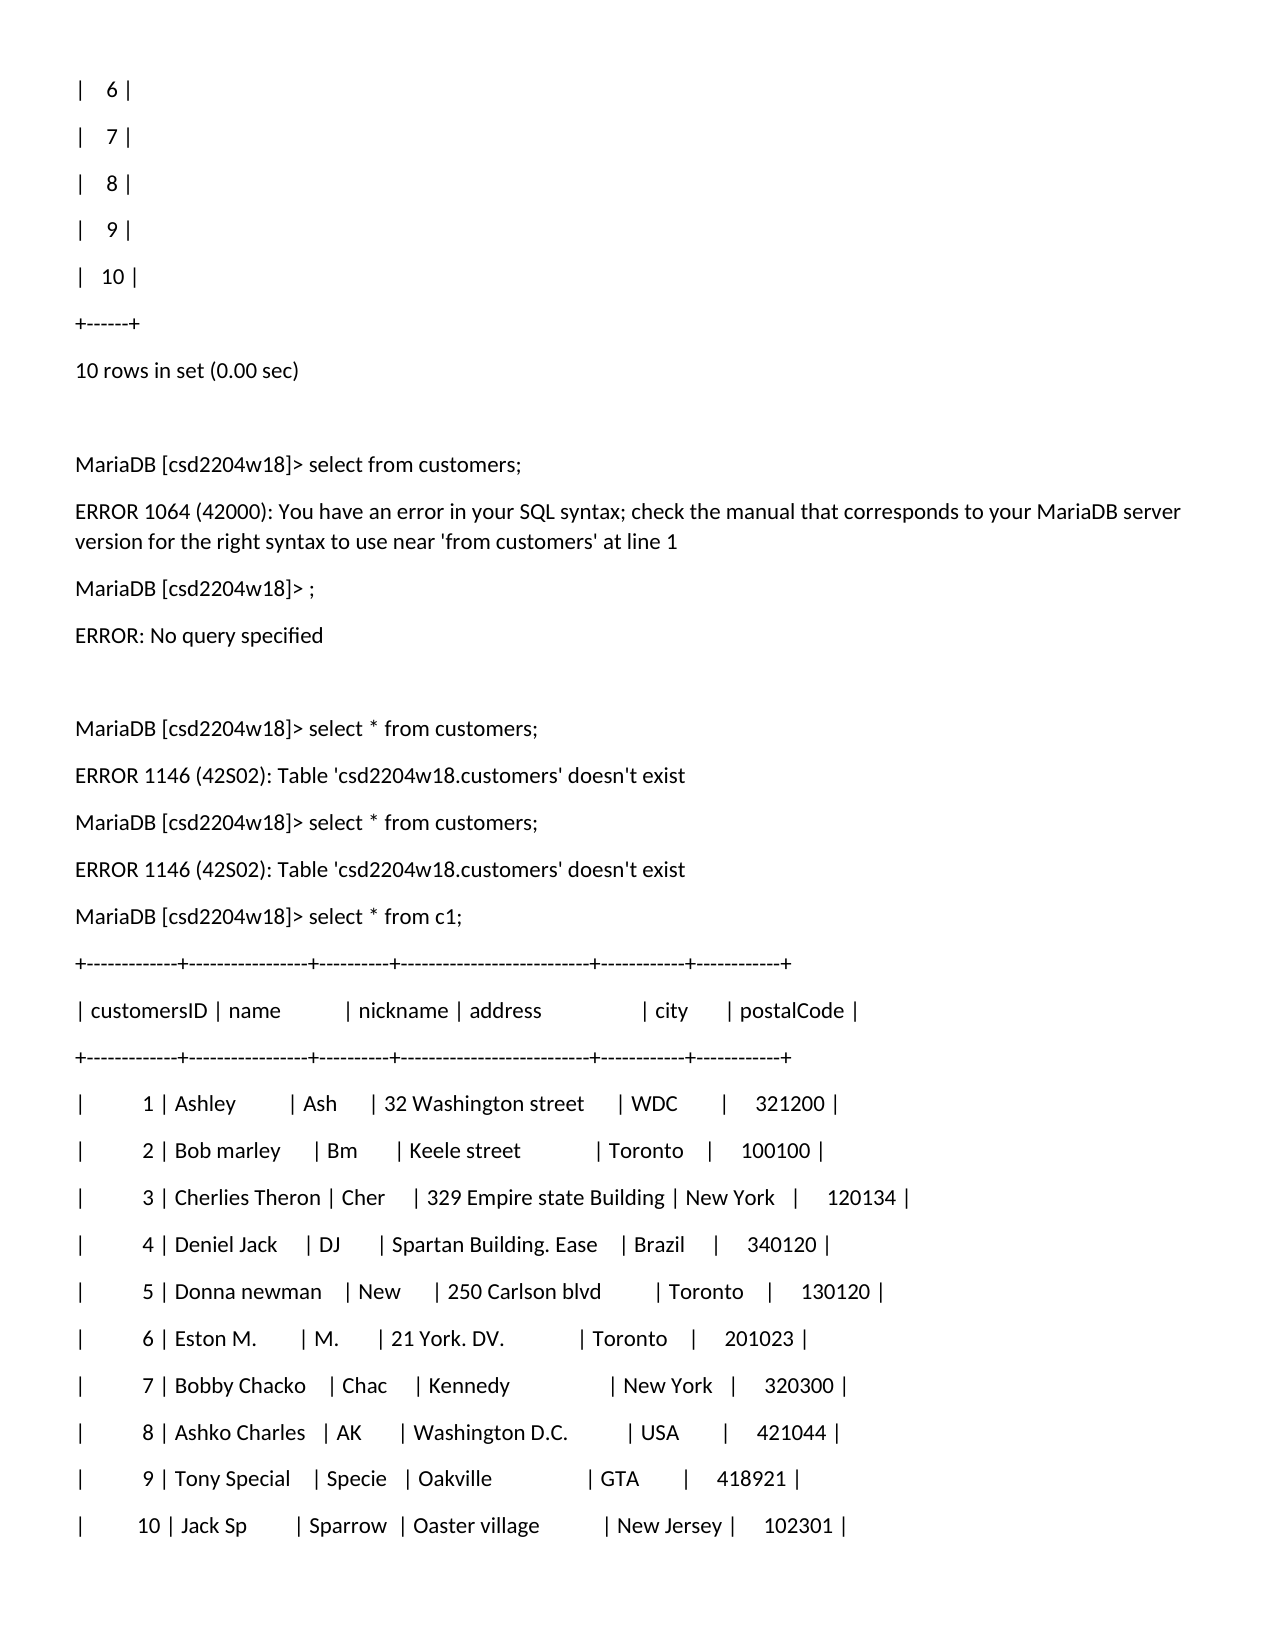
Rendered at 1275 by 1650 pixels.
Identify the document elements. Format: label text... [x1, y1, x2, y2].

text | 3 | Cherlies Theron | Cher | 329 Empire state Building | New York | 120134 | [75, 1183, 1200, 1211]
text | 6 | [75, 75, 1200, 103]
text ERROR 1146 (42S02): Table 'csd2204w18.customers' doesn't exist [75, 761, 1200, 789]
text | 10 | [75, 262, 1200, 291]
text | 9 | [75, 216, 1200, 244]
text MariaDB [csd2204w18]> select from customers; [75, 450, 1200, 478]
text | 5 | Donna newman | New | 250 Carlson blvd | Toronto | 130120 | [75, 1277, 1200, 1305]
text | 6 | Eston M. | M. | 21 York. DV. | Toronto | 201023 | [75, 1324, 1200, 1352]
text | 1 | Ashley | Ash | 32 Washington street | WDC | 321200 | [75, 1089, 1200, 1118]
text ERROR: No query specified [75, 621, 1200, 649]
text | 7 | Bobby Chacko | Chac | Kennedy | New York | 320300 | [75, 1371, 1200, 1399]
text | 9 | Tony Special | Specie | Oakville | GTA | 418921 | [75, 1464, 1200, 1493]
text +-------------+-----------------+----------+---------------------------+------------+------------+ [75, 1043, 1200, 1071]
text MariaDB [csd2204w18]> select * from customers; [75, 808, 1200, 836]
text ERROR 1146 (42S02): Table 'csd2204w18.customers' doesn't exist [75, 855, 1200, 883]
text | customersID | name | nickname | address | city | postalCode | [75, 996, 1200, 1024]
text +-------------+-----------------+----------+---------------------------+------------+------------+ [75, 949, 1200, 977]
text MariaDB [csd2204w18]> ; [75, 574, 1200, 602]
text | 10 | Jack Sp | Sparrow | Oaster village | New Jersey | 102301 | [75, 1511, 1200, 1539]
text MariaDB [csd2204w18]> select * from customers; [75, 714, 1200, 743]
text ERROR 1064 (42000): You have an error in your SQL syntax; check the manual that corresponds to your MariaDB server version for the right syntax to use near 'from customers' at line 1 [75, 497, 1200, 555]
text MariaDB [csd2204w18]> select * from c1; [75, 902, 1200, 930]
text +------+ [75, 309, 1200, 337]
text 10 rows in set (0.00 sec) [75, 356, 1200, 384]
text | 8 | [75, 169, 1200, 197]
text | 7 | [75, 122, 1200, 150]
text | 4 | Deniel Jack | DJ | Spartan Building. Ease | Brazil | 340120 | [75, 1230, 1200, 1258]
text | 2 | Bob marley | Bm | Keele street | Toronto | 100100 | [75, 1136, 1200, 1164]
text | 8 | Ashko Charles | AK | Washington D.C. | USA | 421044 | [75, 1418, 1200, 1446]
